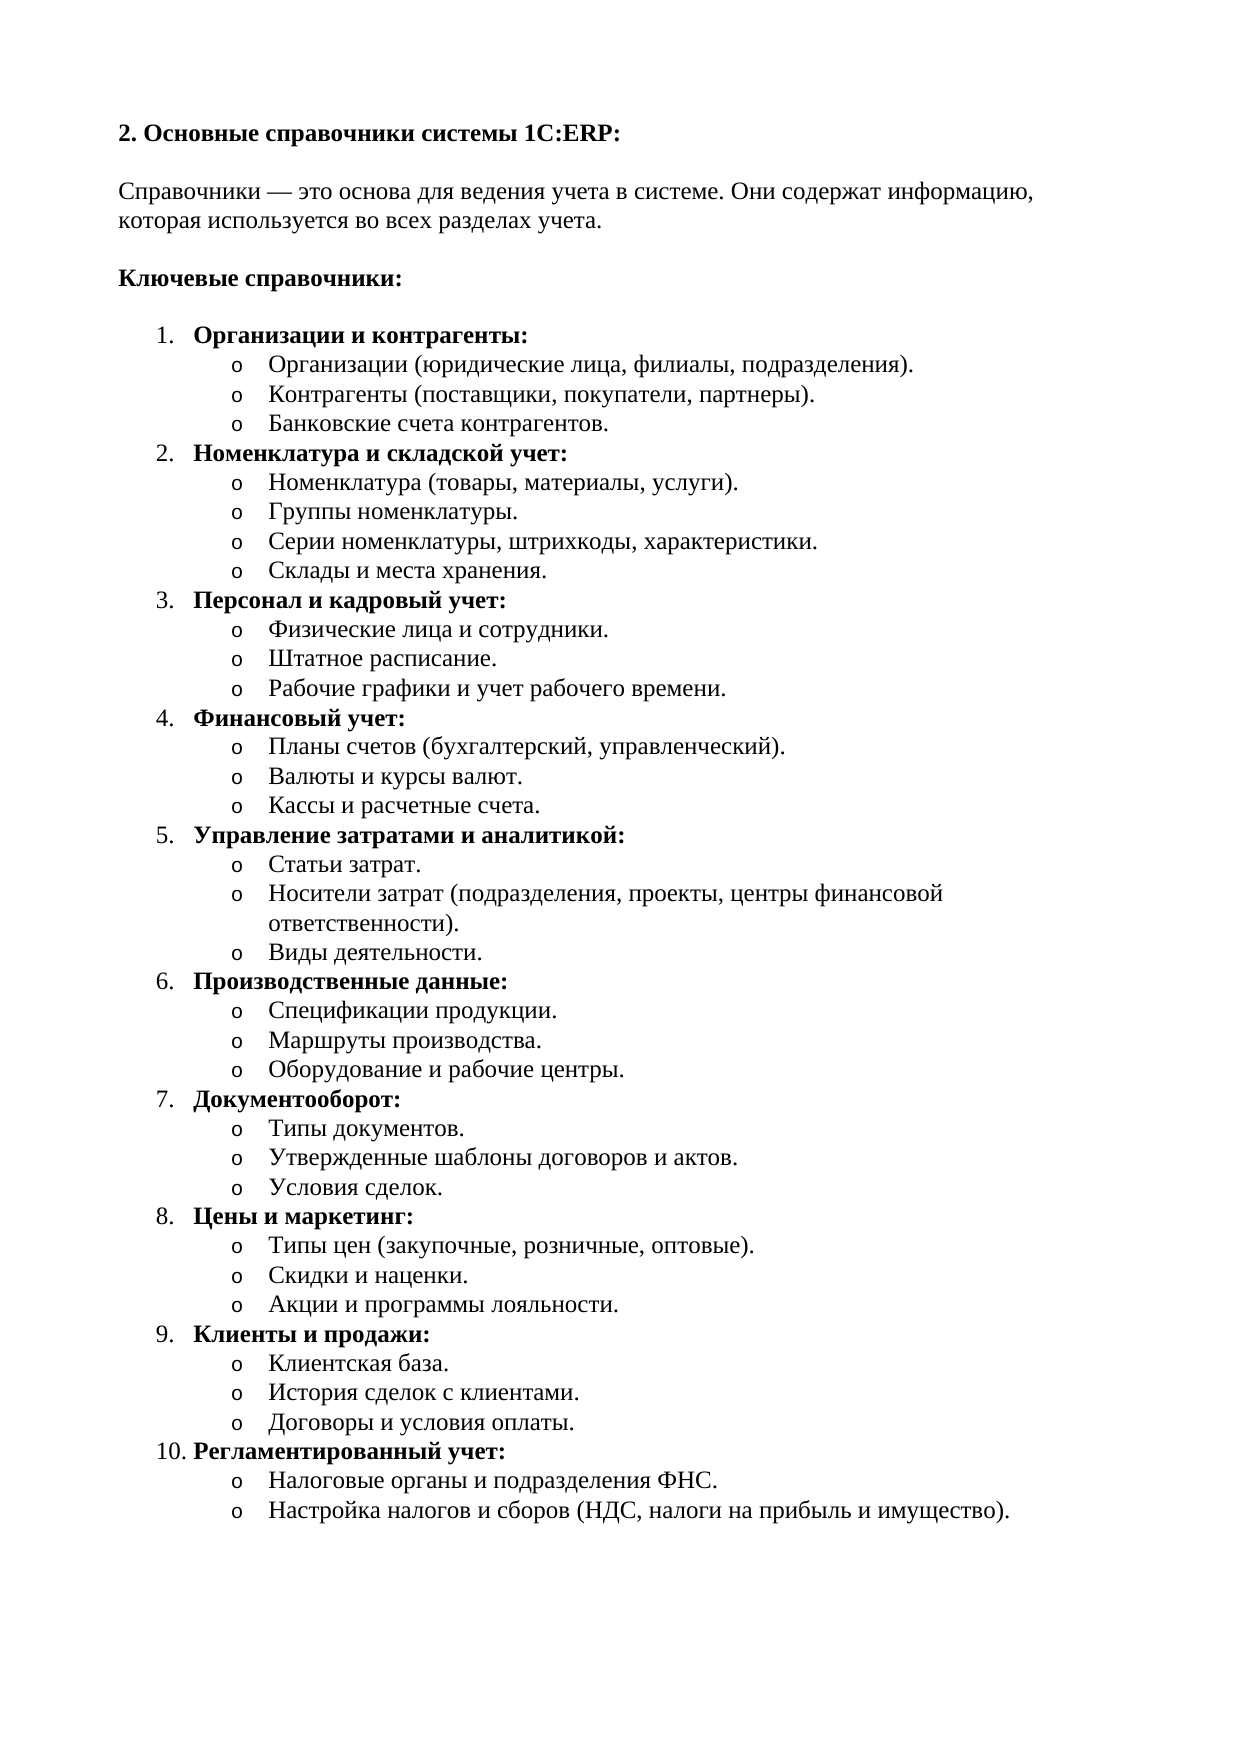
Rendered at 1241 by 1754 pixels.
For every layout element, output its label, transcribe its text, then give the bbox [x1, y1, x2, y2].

list Типы цен (закупочные, розничные, оптовые). [231, 1230, 1122, 1260]
list Налоговые органы и подразделения ФНС. [231, 1465, 1122, 1495]
list Планы счетов (бухгалтерский, управленческий). [231, 731, 1122, 761]
list Статьи затрат. [231, 849, 1122, 878]
list Группы номенклатуры. [231, 496, 1122, 526]
list Типы документов. [231, 1113, 1122, 1142]
list Организации и контрагенты: [156, 321, 1122, 349]
list Склады и места хранения. [231, 556, 1122, 585]
list Организации (юридические лица, филиалы, подразделения). [231, 349, 1122, 379]
list Договоры и условия оплаты. [231, 1407, 1122, 1436]
list Номенклатура и складской учет: [156, 438, 1122, 467]
list Персонал и кадровый учет: [156, 585, 1122, 614]
list Спецификации продукции. [231, 995, 1122, 1025]
list Валюты и курсы валют. [231, 761, 1122, 791]
list Физические лица и сотрудники. [231, 614, 1122, 643]
list Номенклатура (товары, материалы, услуги). [231, 467, 1122, 496]
list Контрагенты (поставщики, покупатели, партнеры). [231, 379, 1122, 408]
list Финансовый учет: [156, 703, 1122, 731]
list Условия сделок. [231, 1172, 1122, 1201]
list Носители затрат (подразделения, проекты, центры финансовой ответственности). [231, 878, 1122, 937]
list Серии номенклатуры, штрихкоды, характеристики. [231, 526, 1122, 556]
list Документооборот: [156, 1084, 1122, 1113]
list Штатное расписание. [231, 643, 1122, 673]
list Производственные данные: [156, 966, 1122, 995]
list Клиентская база. [231, 1348, 1122, 1377]
list Управление затратами и аналитикой: [156, 820, 1122, 849]
list Кассы и расчетные счета. [231, 791, 1122, 820]
list Цены и маркетинг: [156, 1201, 1122, 1230]
list Настройка налогов и сборов (НДС, налоги на прибыль и имущество). [231, 1495, 1122, 1524]
list Скидки и наценки. [231, 1260, 1122, 1289]
text Справочники — это основа для ведения учета в системе. Они содержат информацию, которая используется во всех разделах учета. [118, 176, 1122, 233]
list Виды деятельности. [231, 937, 1122, 966]
list Оборудование и рабочие центры. [231, 1054, 1122, 1084]
text Ключевые справочники: [118, 263, 1122, 291]
list Акции и программы лояльности. [231, 1289, 1122, 1319]
list Регламентированный учет: [156, 1436, 1122, 1465]
list Рабочие графики и учет рабочего времени. [231, 673, 1122, 703]
list История сделок с клиентами. [231, 1377, 1122, 1407]
list Утвержденные шаблоны договоров и актов. [231, 1142, 1122, 1172]
list Банковские счета контрагентов. [231, 408, 1122, 438]
text 2. Основные справочники системы 1С:ERP: [118, 118, 1122, 147]
list Клиенты и продажи: [156, 1319, 1122, 1348]
list Маршруты производства. [231, 1025, 1122, 1054]
